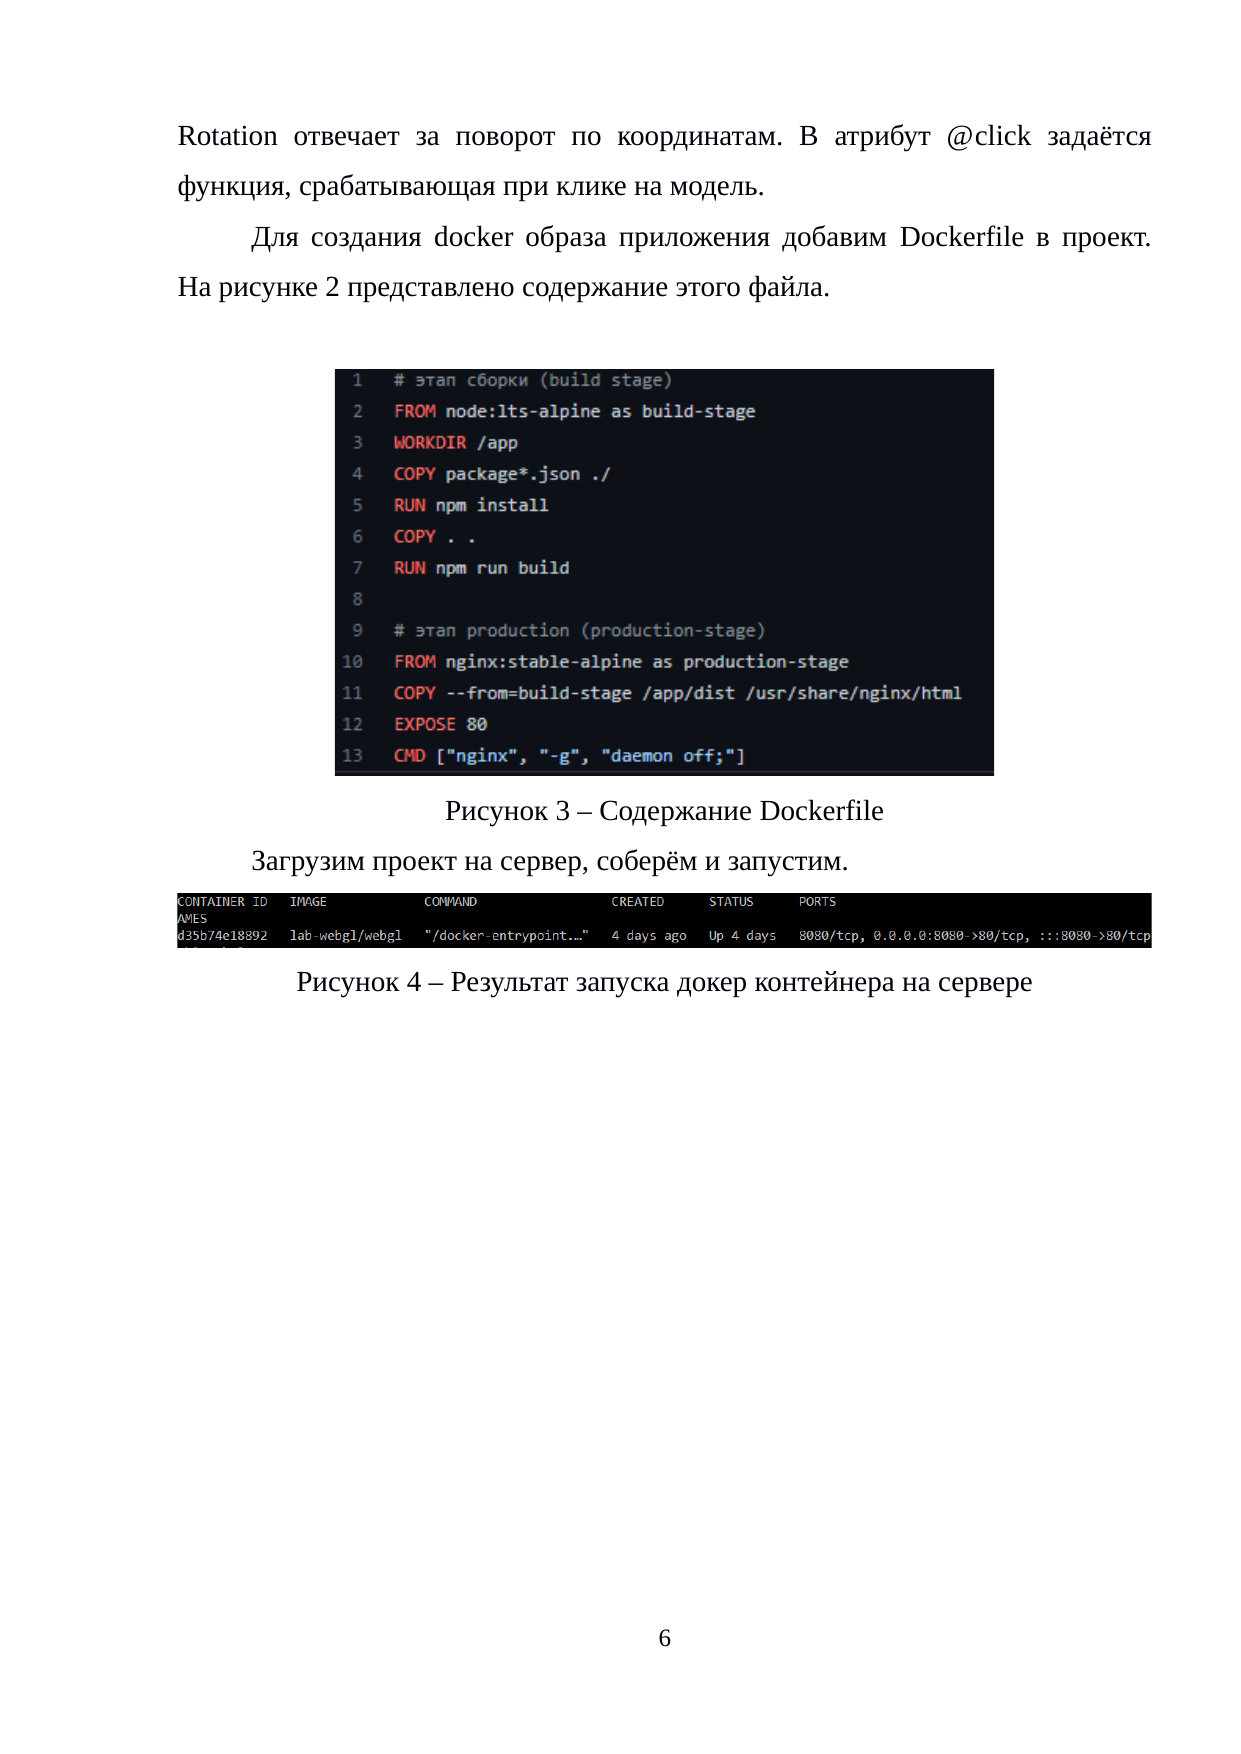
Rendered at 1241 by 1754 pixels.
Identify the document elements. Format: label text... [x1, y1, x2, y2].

text Загрузим проект на сервер, соберём и запустим. [177, 843, 1152, 877]
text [177, 118, 1152, 202]
text Рисунок 3 – Содержание Dockerfile [177, 793, 1152, 826]
text Рисунок 4 – Результат запуска докер контейнера на сервере [177, 964, 1152, 998]
picture [334, 369, 995, 776]
picture [177, 893, 1152, 948]
text Для создания docker образа приложения добавим Dockerfile в проект. На рисунке 2 представлено содержание этого файла. [177, 219, 1152, 303]
